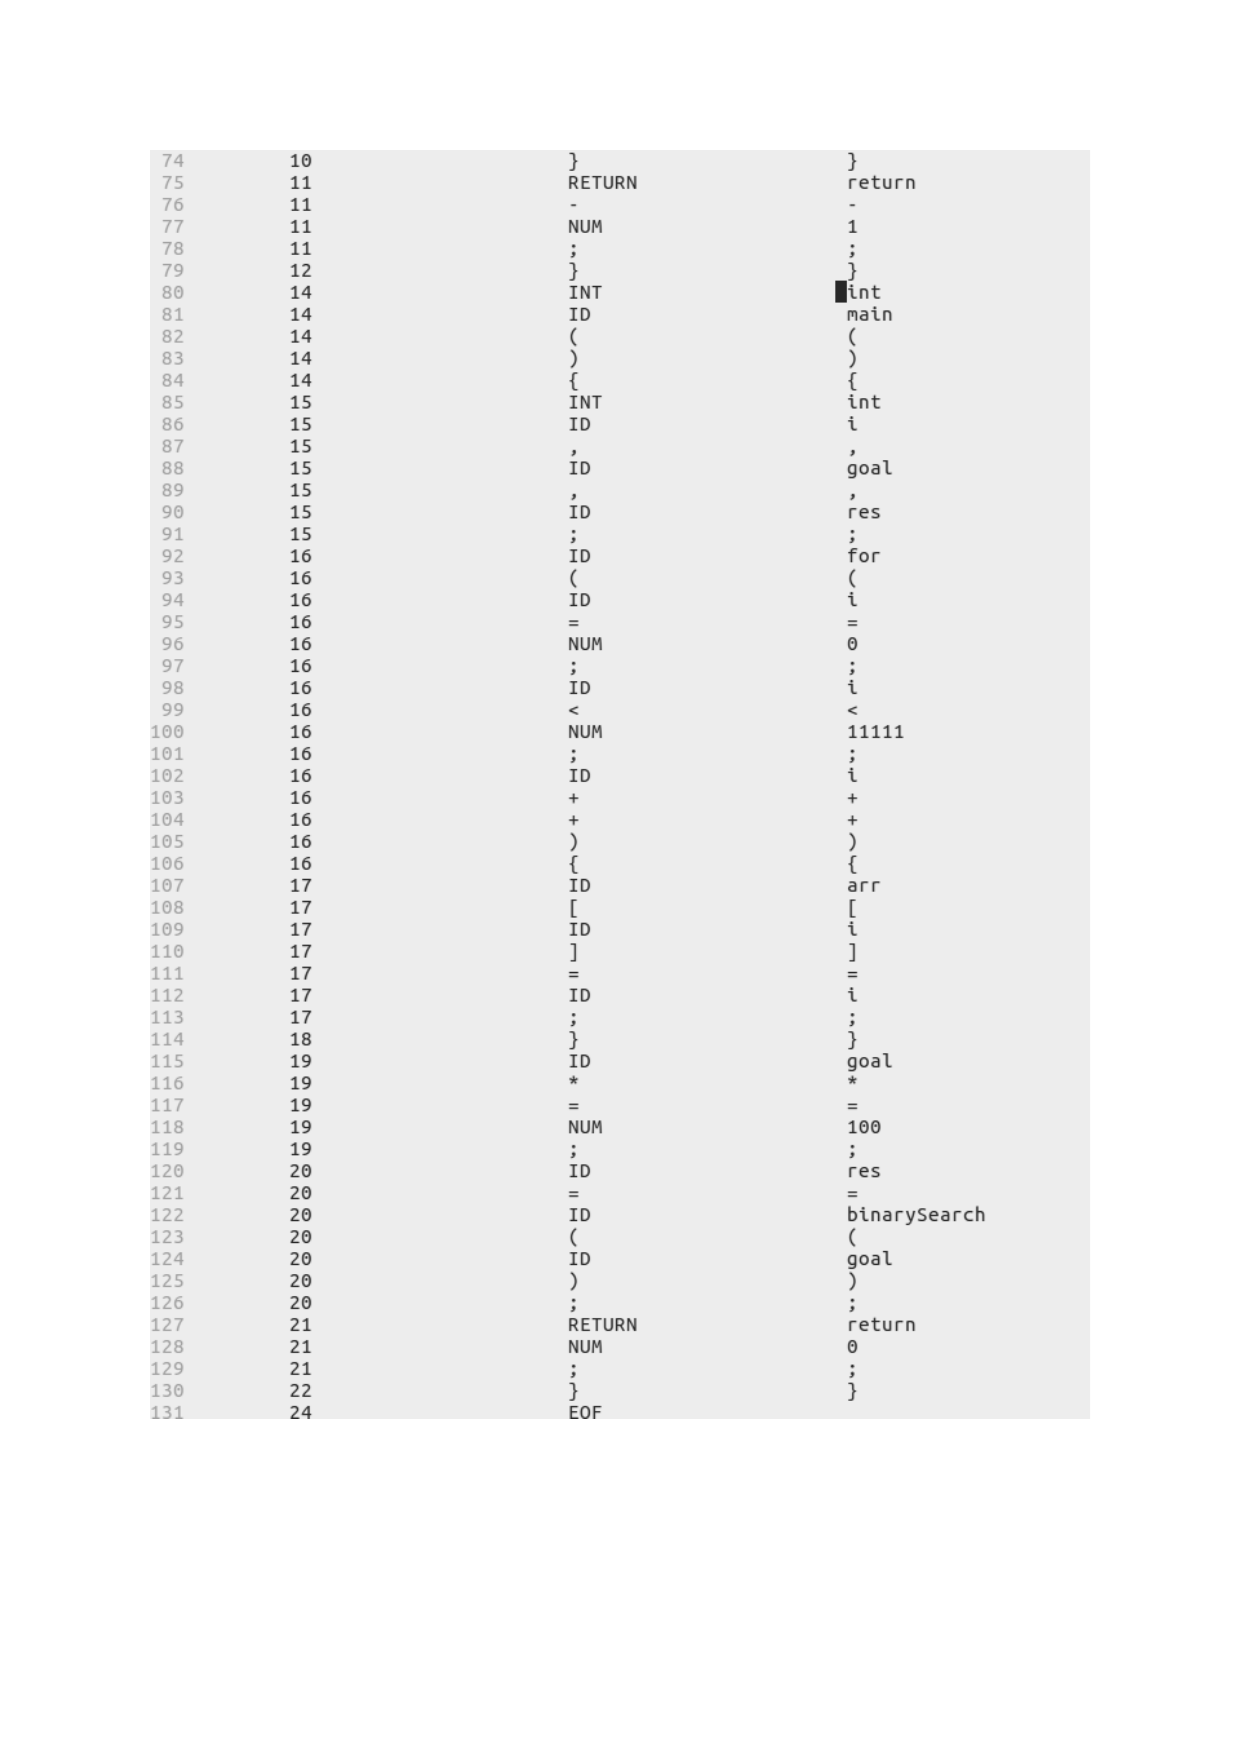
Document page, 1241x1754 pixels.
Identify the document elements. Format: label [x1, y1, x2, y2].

picture [150, 150, 1091, 1419]
